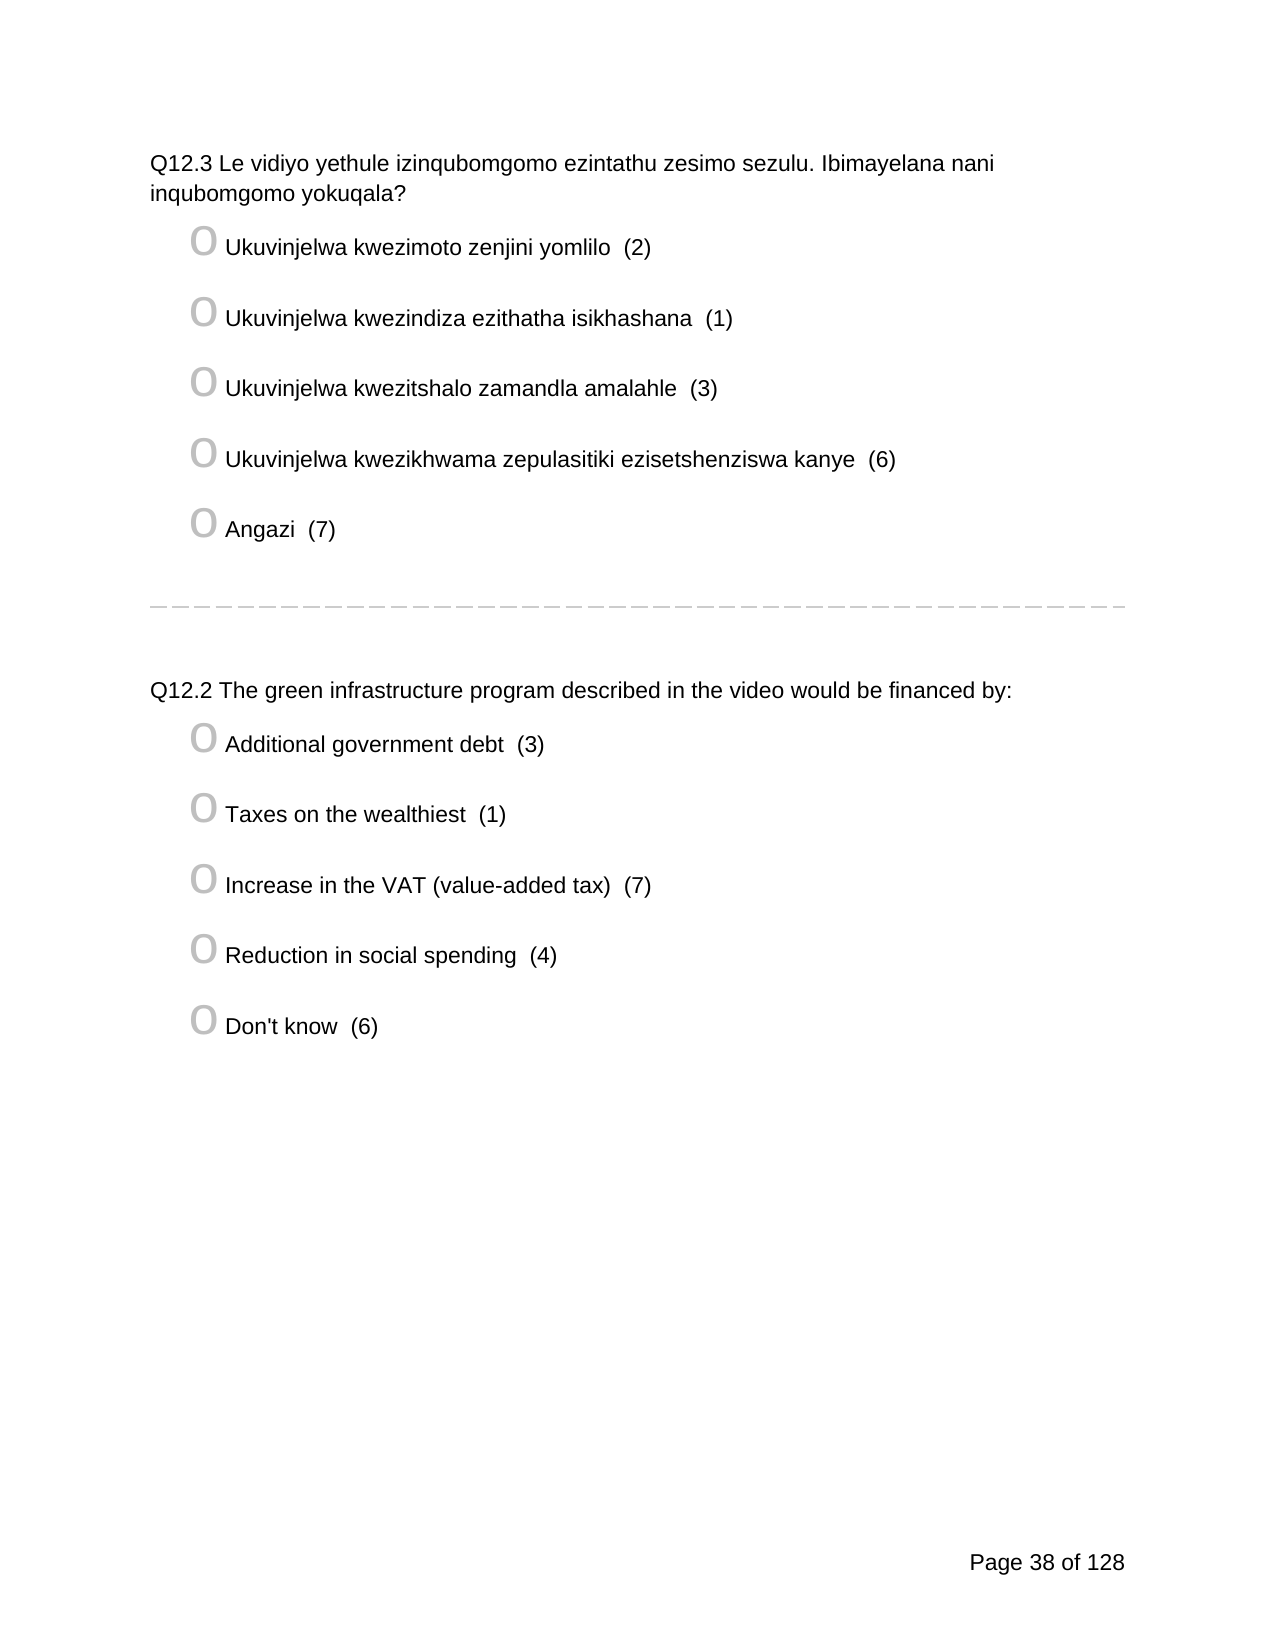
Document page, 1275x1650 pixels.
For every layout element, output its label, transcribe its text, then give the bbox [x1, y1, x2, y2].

list Additional government debt (3) [187, 707, 1125, 768]
list Ukuvinjelwa kwezindiza ezithatha isikhashana (1) [187, 281, 1125, 342]
list Taxes on the wealthiest (1) [187, 778, 1125, 839]
list Angazi (7) [187, 492, 1125, 554]
text Q12.2 The green infrastructure program described in the video would be financed by: [150, 677, 1125, 703]
list Don't know (6) [187, 989, 1125, 1051]
list Ukuvinjelwa kwezitshalo zamandla amalahle (3) [187, 351, 1125, 413]
list Ukuvinjelwa kwezikhwama zepulasitiki ezisetshenziswa kanye (6) [187, 422, 1125, 483]
list Increase in the VAT (value-added tax) (7) [187, 848, 1125, 909]
text Q12.3 Le vidiyo yethule izinqubomgomo ezintathu zesimo sezulu. Ibimayelana nani inqubomgomo yokuqala? [150, 150, 1125, 207]
list Ukuvinjelwa kwezimoto zenjini yomlilo (2) [187, 210, 1125, 272]
list Reduction in social spending (4) [187, 919, 1125, 980]
